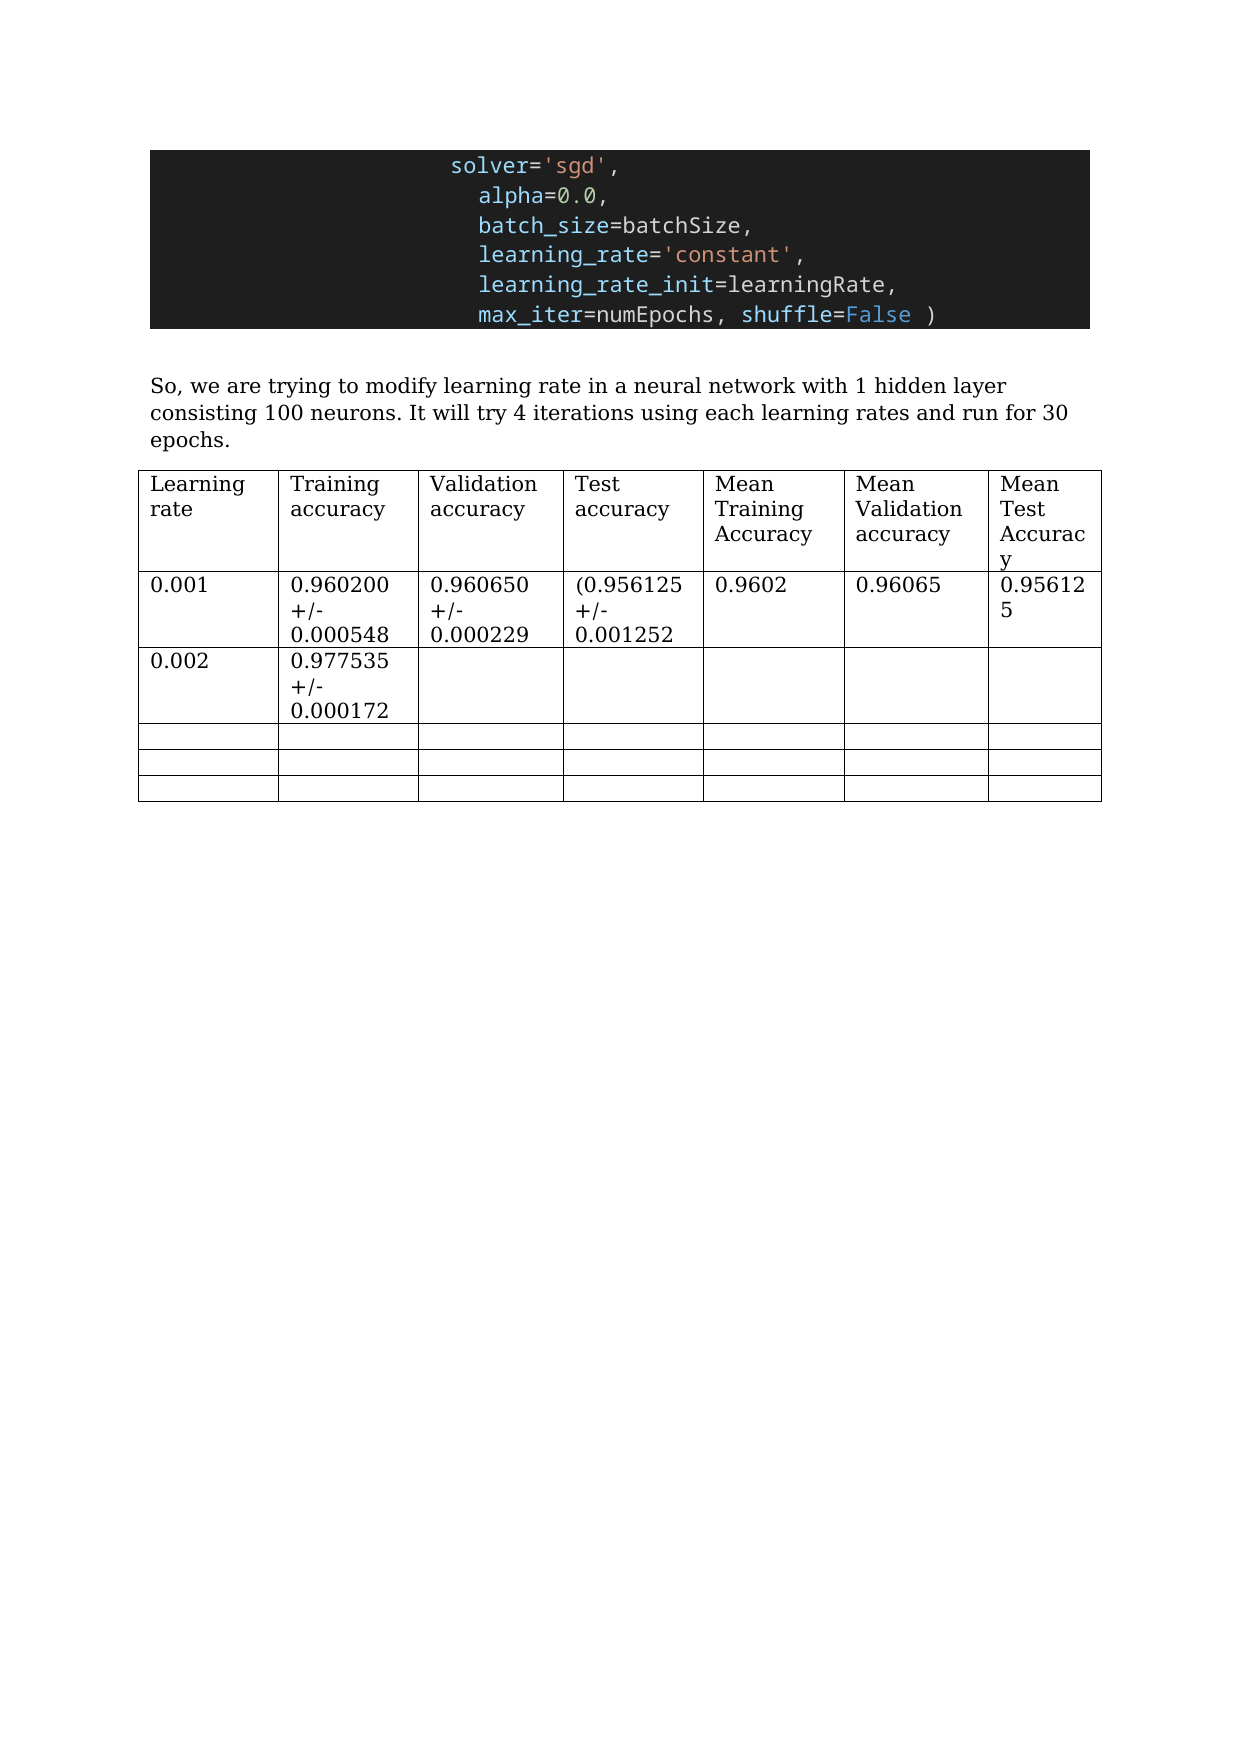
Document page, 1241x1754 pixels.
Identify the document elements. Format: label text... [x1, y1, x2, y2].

table_header Mean Validation accuracy [845, 471, 988, 571]
text So, we are trying to modify learning rate in a neural network with 1 hidden layer consisting 100 neurons. It will try 4 iterations using each learning rates and run for 30 epochs. [150, 372, 1090, 451]
table_cell [564, 776, 703, 801]
table_cell [704, 648, 844, 723]
table_cell 0.960650 +/- 0.000229 [419, 572, 563, 647]
table_header Mean Training Accuracy [704, 471, 844, 571]
table_cell [279, 724, 418, 749]
table_header Test accuracy [564, 471, 703, 571]
table_cell [279, 776, 418, 801]
text batch_size=batchSize, [150, 209, 1090, 239]
table_cell [564, 750, 703, 775]
table_cell [279, 750, 418, 775]
text learning_rate='constant', [150, 239, 1090, 269]
text alpha=0.0, [150, 180, 1090, 209]
table_cell [419, 750, 563, 775]
table_cell [989, 750, 1101, 775]
table_cell 0.9602 [704, 572, 844, 647]
table_header Validation accuracy [419, 471, 563, 571]
table_cell [845, 776, 988, 801]
table_cell [704, 750, 844, 775]
table_cell [704, 724, 844, 749]
table_cell 0.956125 [989, 572, 1101, 647]
table_cell [419, 776, 563, 801]
table_cell [139, 776, 278, 801]
table_cell [989, 724, 1101, 749]
text max_iter=numEpochs, shuffle=False ) [150, 299, 1090, 329]
table_cell [845, 648, 988, 723]
table_header Learning rate [139, 471, 278, 571]
table_cell [845, 724, 988, 749]
table_cell [419, 724, 563, 749]
table_cell [845, 750, 988, 775]
table_cell 0.001 [139, 572, 278, 647]
table_cell [139, 724, 278, 749]
table_cell [419, 648, 563, 723]
text solver='sgd', [150, 150, 1090, 180]
table_cell 0.002 [139, 648, 278, 723]
table_cell [564, 724, 703, 749]
table_cell [704, 776, 844, 801]
table_cell (0.956125 +/- 0.001252 [564, 572, 703, 647]
table_cell [564, 648, 703, 723]
table_cell [989, 648, 1101, 723]
text learning_rate_init=learningRate, [150, 269, 1090, 299]
table_cell [989, 776, 1101, 801]
table_header Training accuracy [279, 471, 418, 571]
table_cell 0.977535 +/- 0.000172 [279, 648, 418, 723]
table_cell 0.96065 [845, 572, 988, 647]
table_header Mean Test Accuracy [989, 471, 1101, 571]
table_cell 0.960200 +/- 0.000548 [279, 572, 418, 647]
table_cell [139, 750, 278, 775]
